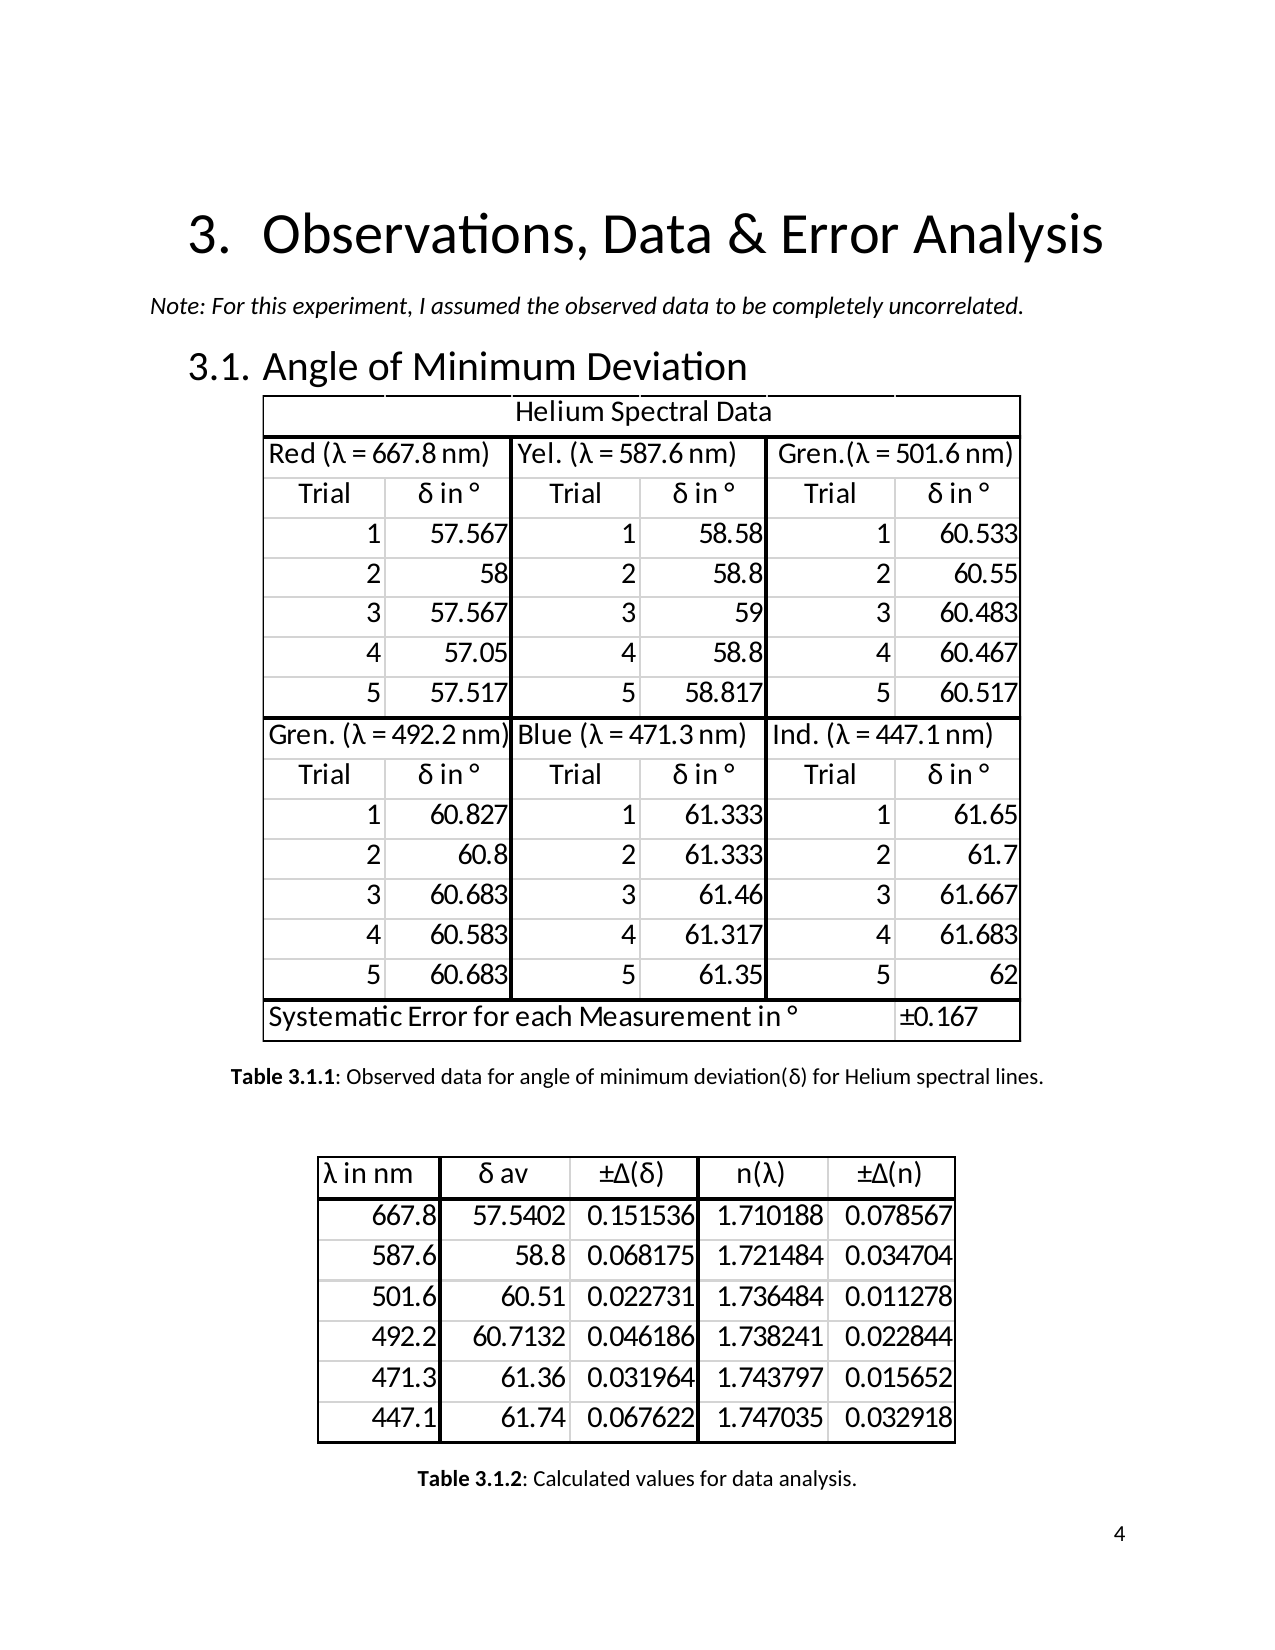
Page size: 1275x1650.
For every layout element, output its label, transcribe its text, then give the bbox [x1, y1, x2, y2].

text Note: For this experiment, I assumed the observed data to be completely uncorrelated. [150, 290, 1125, 321]
text Table 3.1.2: Calculated values for data analysis. [150, 1464, 1125, 1492]
list Angle of Minimum Deviation [187, 340, 1125, 391]
list Observations, Data & Error Analysis [187, 197, 1125, 268]
text Table 3.1.1: Observed data for angle of minimum deviation(δ) for Helium spectral lines. [150, 1062, 1125, 1091]
